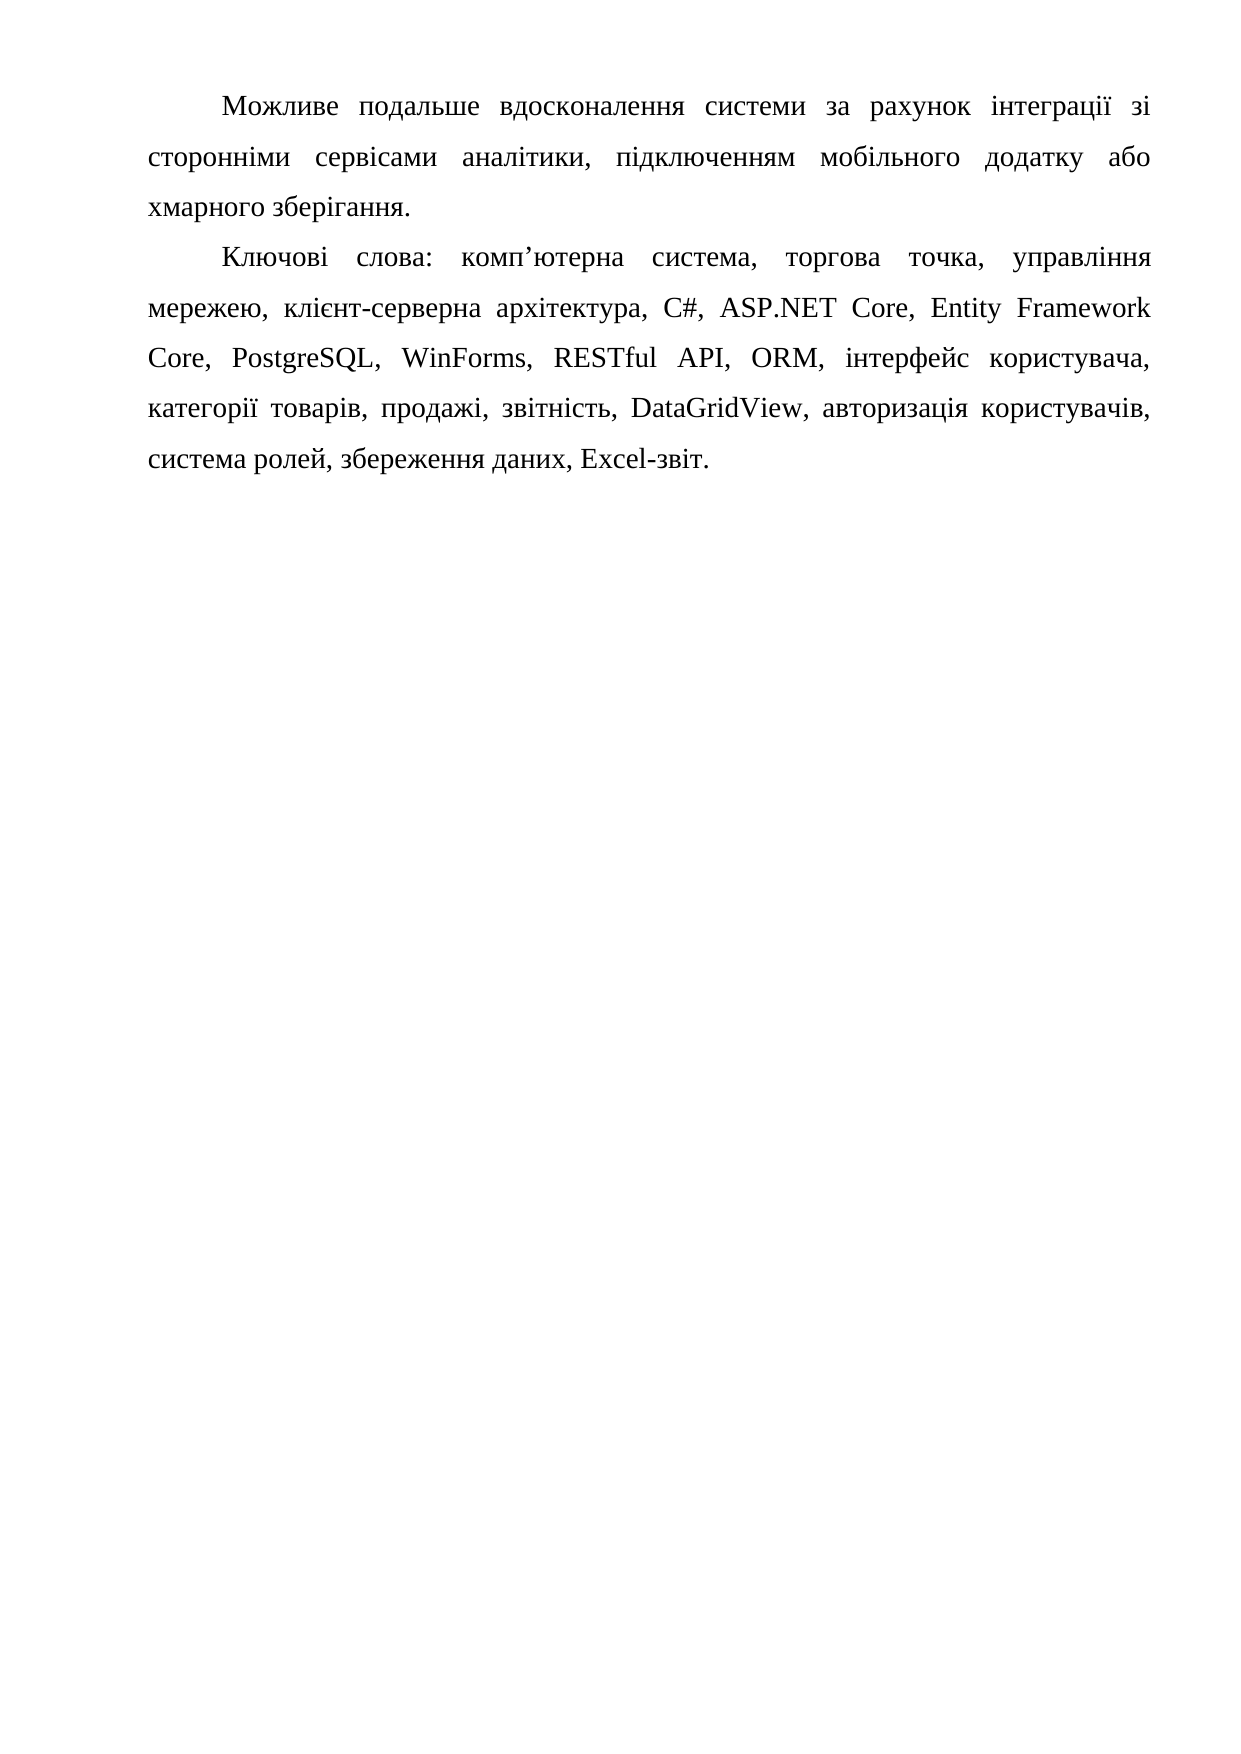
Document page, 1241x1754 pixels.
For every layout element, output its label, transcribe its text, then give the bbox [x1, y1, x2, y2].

text Можливе подальше вдосконалення системи за рахунок інтеграції зі сторонніми сервісами аналітики, підключенням мобільного додатку або хмарного зберігання. [148, 88, 1152, 223]
text Ключові слова: комп’ютерна система, торгова точка, управління мережею, клієнт-серверна архітектура, C#, ASP.NET Core, Entity Framework Core, PostgreSQL, WinForms, RESTful API, ORM, інтерфейс користувача, категорії товарів, продажі, звітність, DataGridView, авторизація користувачів, система ролей, збереження даних, Excel-звіт. [148, 239, 1152, 474]
